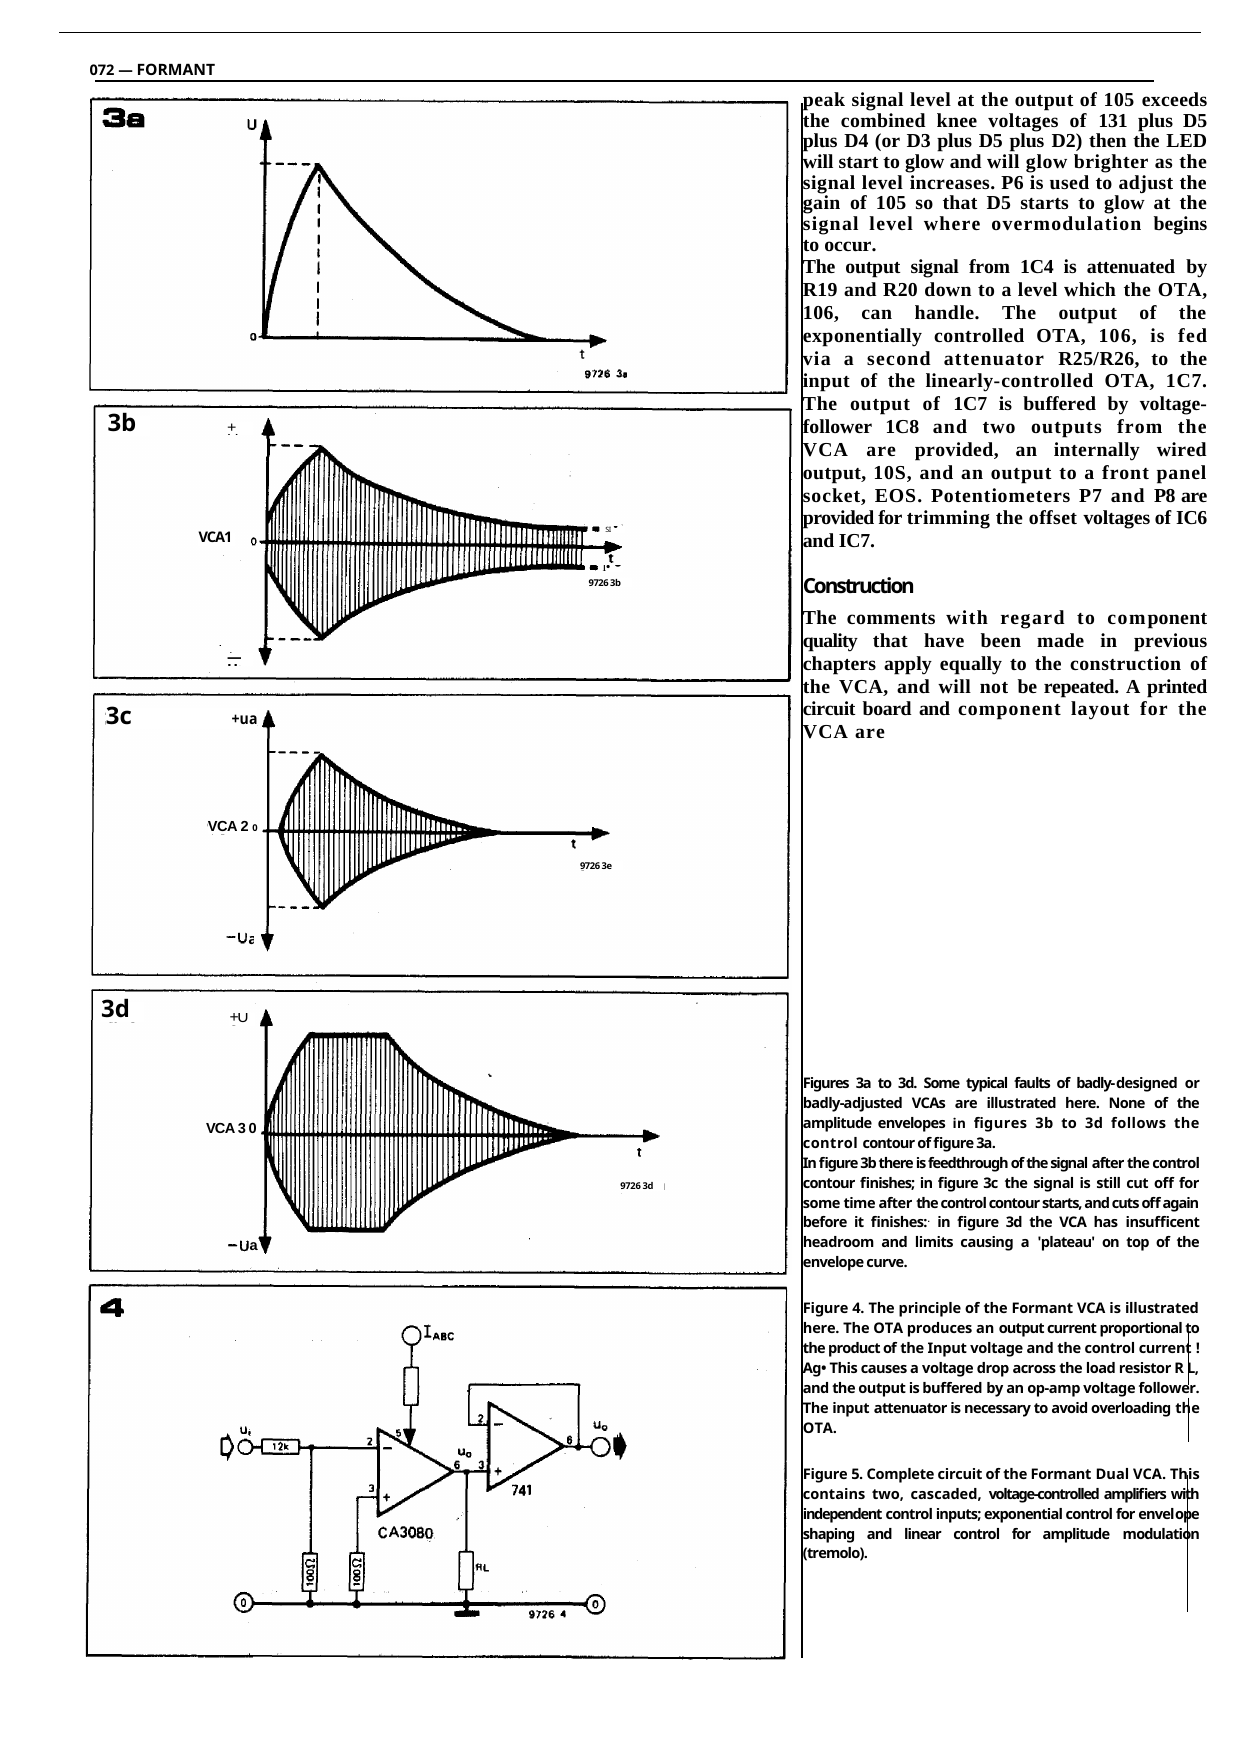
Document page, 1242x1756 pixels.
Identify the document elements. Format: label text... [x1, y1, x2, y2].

picture [89, 552, 792, 574]
text The output signal from 1C4 is attenuated by R19 and R20 down to a level which the OTA, 106, can handle. The output of the exponentially controlled OTA, 106, is fed via a second attenuator R25/R26, to the input of the linearly-controlled OTA, 1C7. The output of 1C7 is buffered by voltage-follower 1C8 and two outputs from the VCA are provided, an internally wired output, 10S, and an output to a front panel socket, EOS. Potentiometers P7 and P8 are provided for trimming the offset voltages of IC6 and IC7. [59, 255, 801, 552]
text 072 — FORMANT [89, 61, 1207, 79]
text Figure 5. Complete circuit of the Formant Dual VCA. This contains two, cascaded, voltage-controlled amplifiers with independent control inputs; exponential control for envelope shaping and linear control for amplitude modulation (tremolo). [59, 1464, 801, 1563]
text Figure 4. The principle of the Formant VCA is illustrated here. The OTA produces an output current proportional to the product of the Input voltage and the control current !Ag• This causes a voltage drop across the load resistor R L, and the output is buffered by an op-amp voltage follower. The input attenuator is necessary to avoid overloading the OTA. [59, 1298, 801, 1437]
text peak signal level at the output of 105 exceeds the combined knee voltages of 131 plus D5 plus D4 (or D3 plus D5 plus D2) then the LED will start to glow and will glow brighter as the signal level increases. P6 is used to adjust the gain of 105 so that D5 starts to glow at the signal level where overmodulation begins to occur. [59, 91, 1207, 255]
picture [85, 1283, 788, 1298]
text Construction [803, 574, 1207, 599]
text Figure 5. Complete circuit of the Formant Dual VCA. This contains two, cascaded, voltage-controlled amplifiers with independent control inputs; exponential control for envelope shaping and linear control for amplitude modulation (tremolo). [803, 1464, 1200, 1563]
picture [89, 743, 792, 1073]
text The comments with regard to component quality that have been made in previous chapters apply equally to the construction of the VCA, and will not be repeated. A printed circuit board and component layout for the VCA are [803, 606, 1207, 743]
text In figure 3b there is feedthrough of the signal after the control contour finishes; in figure 3c the signal is still cut off for some time after the control contour starts, and cuts off again before it finishes:. in figure 3d the VCA has insufficent headroom and limits causing a 'plateau' on top of the envelope curve. [59, 1153, 801, 1272]
text Figure 4. The principle of the Formant VCA is illustrated here. The OTA produces an output current proportional to the product of the Input voltage and the control current !Ag• This causes a voltage drop across the load resistor R L, and the output is buffered by an op-amp voltage follower. The input attenuator is necessary to avoid overloading the OTA. [803, 1298, 1200, 1437]
text The output signal from 1C4 is attenuated by R19 and R20 down to a level which the OTA, 106, can handle. The output of the exponentially controlled OTA, 106, is fed via a second attenuator R25/R26, to the input of the linearly-controlled OTA, 1C7. The output of 1C7 is buffered by voltage-follower 1C8 and two outputs from the VCA are provided, an internally wired output, 10S, and an output to a front panel socket, EOS. Potentiometers P7 and P8 are provided for trimming the offset voltages of IC6 and IC7. [803, 255, 1207, 552]
picture [85, 1437, 788, 1464]
text In figure 3b there is feedthrough of the signal after the control contour finishes; in figure 3c the signal is still cut off for some time after the control contour starts, and cuts off again before it finishes:. in figure 3d the VCA has insufficent headroom and limits causing a 'plateau' on top of the envelope curve. [803, 1153, 1200, 1272]
picture [85, 1563, 788, 1660]
text Figures 3a to 3d. Some typical faults of badly-designed or badly-adjusted VCAs are illustrated here. None of the amplitude envelopes in figures 3b to 3d follows the control contour of figure 3a. [803, 1073, 1200, 1153]
picture [89, 599, 792, 606]
text Construction [59, 574, 801, 599]
text Figures 3a to 3d. Some typical faults of badly-designed or badly-adjusted VCAs are illustrated here. None of the amplitude envelopes in figures 3b to 3d follows the control contour of figure 3a. [59, 1073, 801, 1153]
text The comments with regard to component quality that have been made in previous chapters apply equally to the construction of the VCA, and will not be repeated. A printed circuit board and component layout for the VCA are [59, 606, 801, 743]
